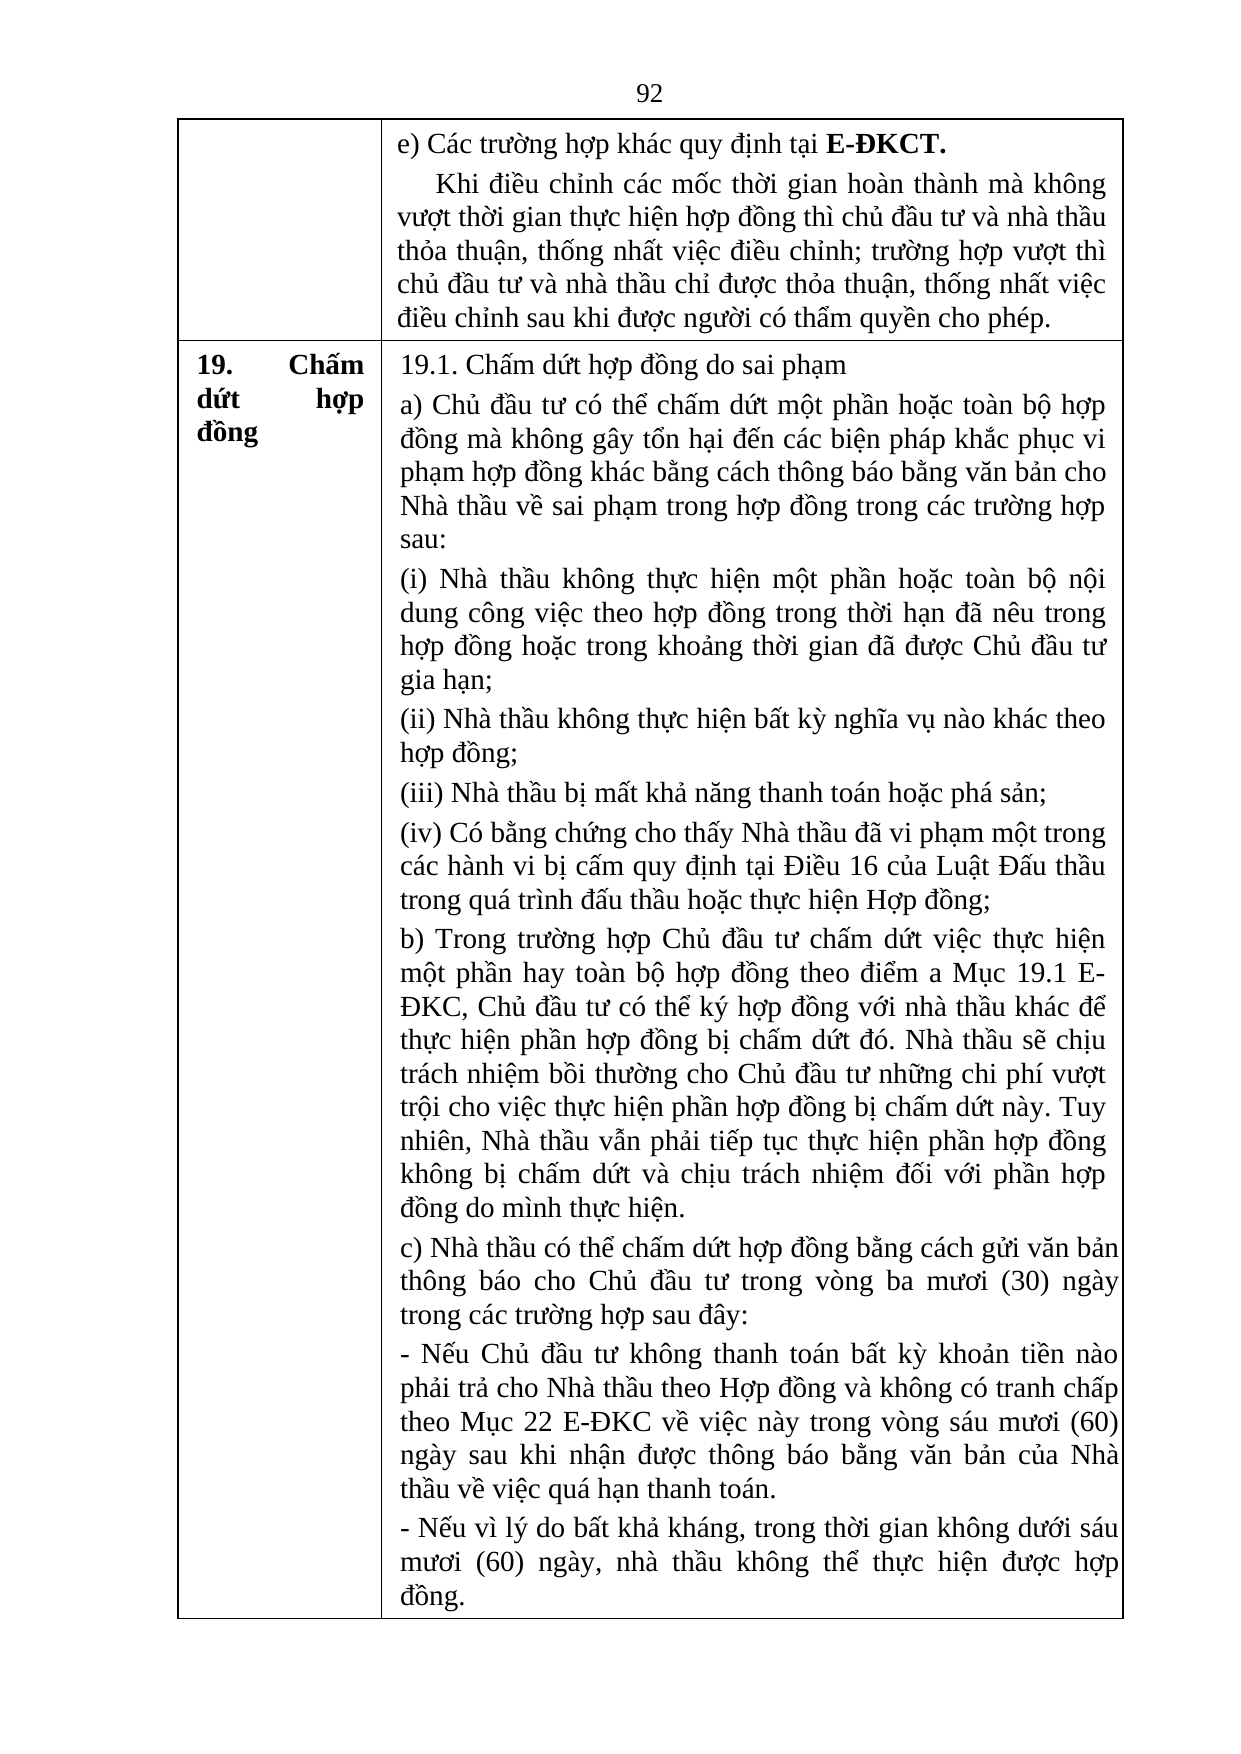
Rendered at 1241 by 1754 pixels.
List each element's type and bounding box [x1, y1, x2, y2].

table_cell [179, 341, 381, 1617]
table_cell [382, 341, 1122, 1617]
table_cell [382, 120, 1122, 340]
table_cell [179, 120, 381, 340]
